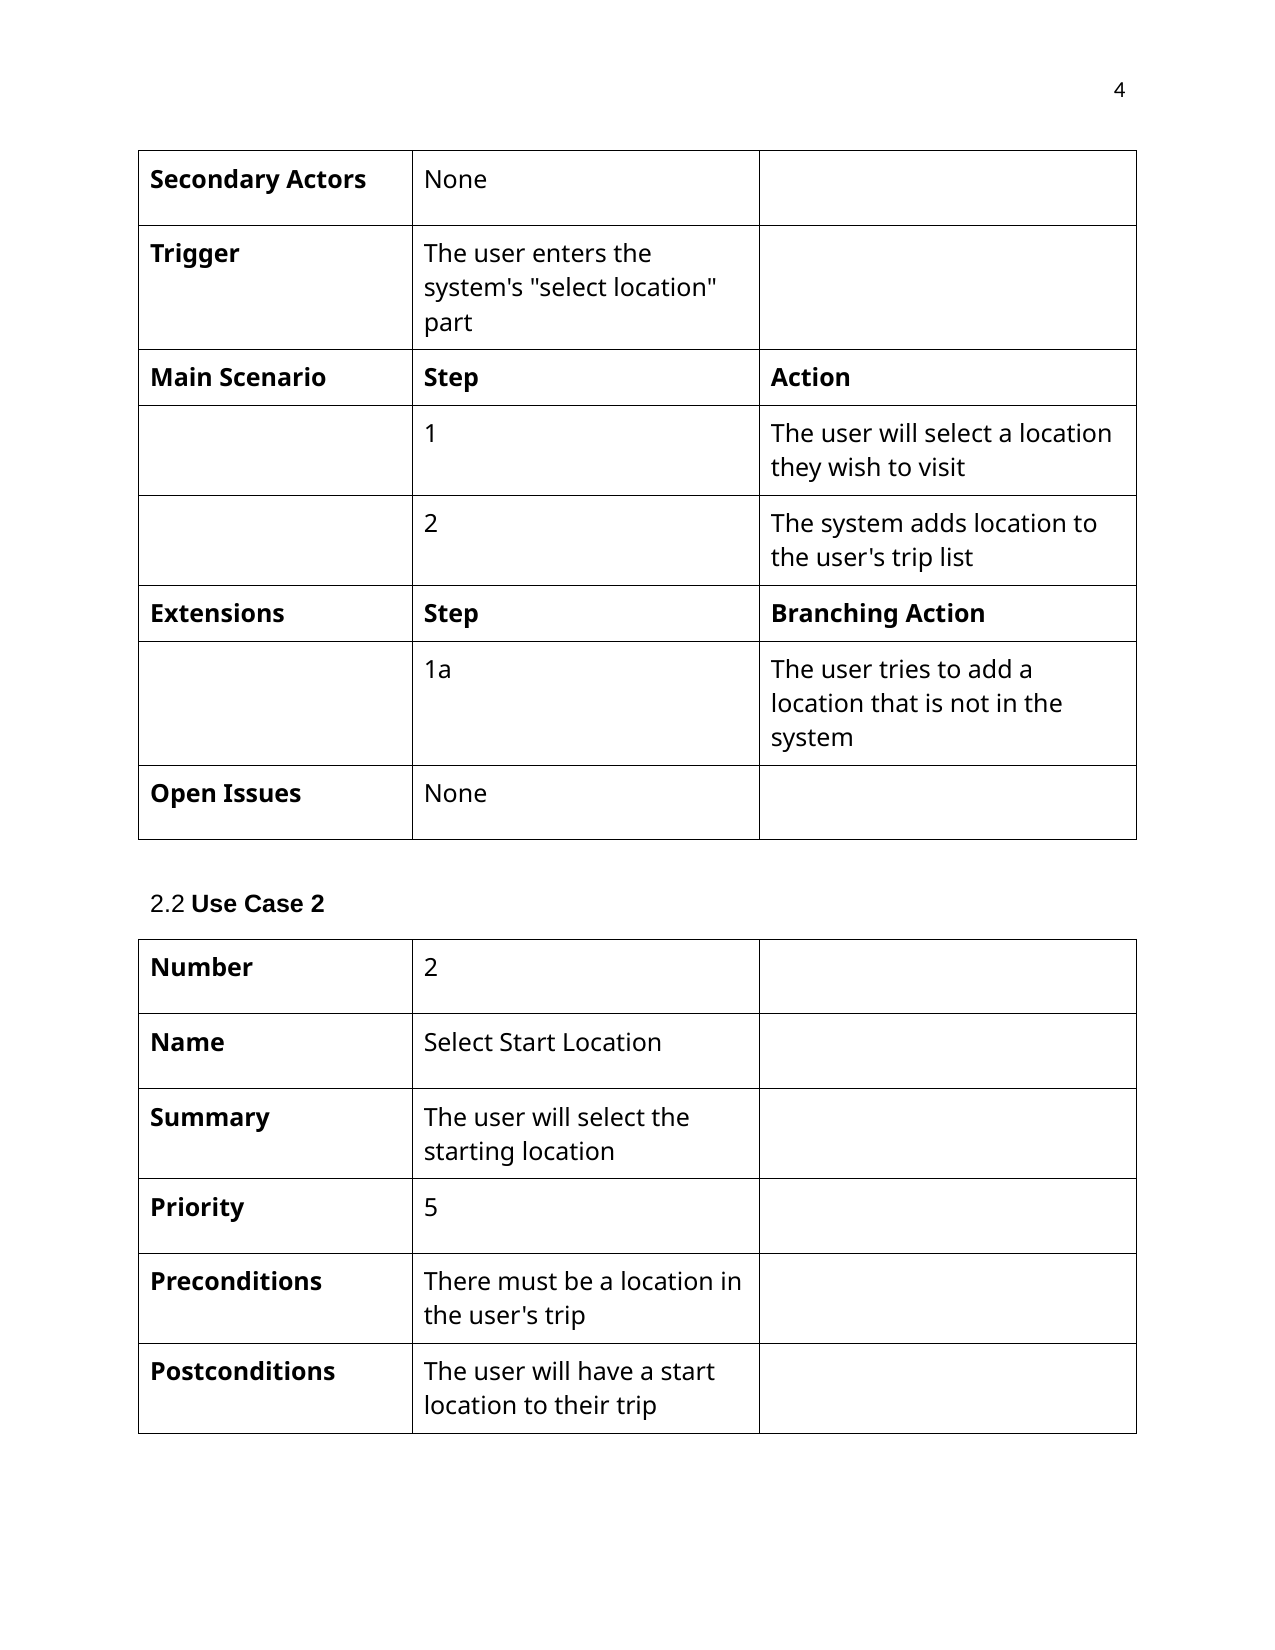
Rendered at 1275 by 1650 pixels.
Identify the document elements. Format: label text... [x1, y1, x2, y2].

table_cell Step [413, 350, 759, 404]
table_cell None [413, 766, 759, 839]
table_cell Action [760, 350, 1136, 404]
table_cell None [413, 151, 759, 224]
table_cell 1 [413, 406, 759, 494]
table_cell 1a [413, 642, 759, 764]
table_header [760, 940, 1136, 1013]
table_cell Select Start Location [413, 1014, 759, 1088]
table_cell The user tries to add a location that is not in the system [760, 642, 1136, 764]
table_cell [760, 1254, 1136, 1342]
table_cell [760, 151, 1136, 224]
table_cell [760, 1179, 1136, 1252]
table_cell [139, 406, 412, 494]
table_cell The user will select the starting location [413, 1089, 759, 1178]
table_cell The user will have a start location to their trip [413, 1344, 759, 1432]
table_cell 2 [413, 496, 759, 584]
table_cell Name [139, 1014, 412, 1088]
table_header 2 [413, 940, 759, 1013]
table_cell [139, 642, 412, 764]
table_cell Priority [139, 1179, 412, 1252]
table_cell Main Scenario [139, 350, 412, 404]
table_cell Summary [139, 1089, 412, 1178]
table_cell Step [413, 586, 759, 641]
table_cell 5 [413, 1179, 759, 1252]
table_cell [760, 1344, 1136, 1432]
table_cell Preconditions [139, 1254, 412, 1342]
table_cell Secondary Actors [139, 151, 412, 224]
table_cell [760, 1014, 1136, 1088]
table_cell [760, 1089, 1136, 1178]
table_cell The user enters the system's "select location" part [413, 226, 759, 349]
table_cell [760, 226, 1136, 349]
table_cell The user will select a location they wish to visit [760, 406, 1136, 494]
table_cell Postconditions [139, 1344, 412, 1432]
table_header Number [139, 940, 412, 1013]
table_cell The system adds location to the user's trip list [760, 496, 1136, 584]
table_cell There must be a location in the user's trip [413, 1254, 759, 1342]
table_cell Branching Action [760, 586, 1136, 641]
table_cell Open Issues [139, 766, 412, 839]
table_cell [760, 766, 1136, 839]
table_cell Trigger [139, 226, 412, 349]
table_cell Extensions [139, 586, 412, 641]
text 2.2 Use Case 2 [150, 889, 1125, 918]
table_cell [139, 496, 412, 584]
